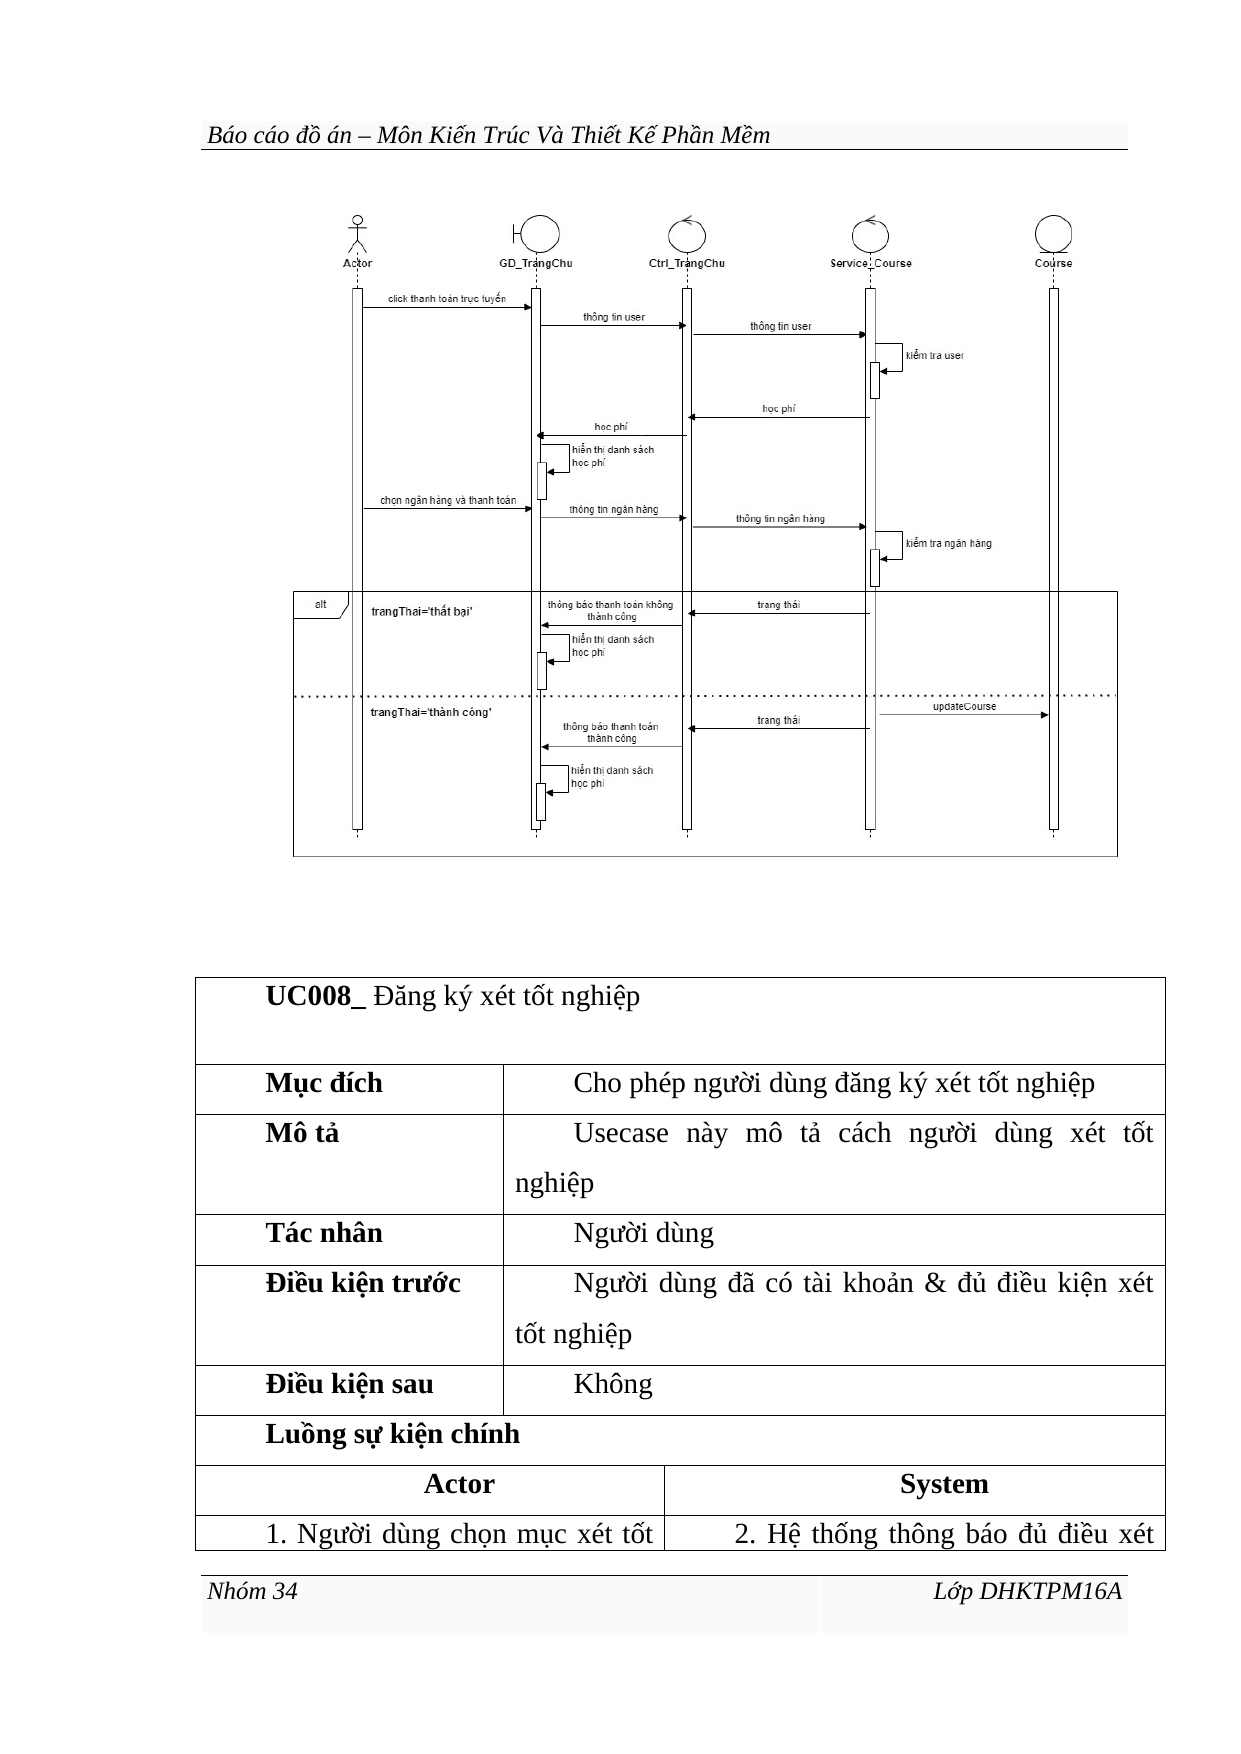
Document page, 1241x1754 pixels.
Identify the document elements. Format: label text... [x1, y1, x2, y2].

table_cell Tác nhân [196, 1215, 503, 1264]
table_cell Người dùng [504, 1215, 1165, 1264]
table_cell Cho phép người dùng đăng ký xét tốt nghiệp [504, 1065, 1165, 1114]
table_cell Người dùng đã có tài khoản & đủ điều kiện xét tốt nghiệp [504, 1266, 1165, 1365]
table_cell Điều kiện trước [196, 1266, 503, 1365]
table_header UC008_ Đăng ký xét tốt nghiệp [196, 978, 1165, 1064]
table_cell Actor [196, 1466, 664, 1515]
table_cell Mô tả [196, 1115, 503, 1214]
picture [265, 179, 1181, 911]
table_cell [665, 1516, 1165, 1550]
table_cell Luồng sự kiện chính [196, 1416, 1165, 1465]
table_cell Mục đích [196, 1065, 503, 1114]
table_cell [196, 1516, 664, 1550]
table_cell Điều kiện sau [196, 1366, 503, 1415]
table_cell System [665, 1466, 1165, 1515]
table_cell Không [504, 1366, 1165, 1415]
table_cell Usecase này mô tả cách người dùng xét tốt nghiệp [504, 1115, 1165, 1214]
